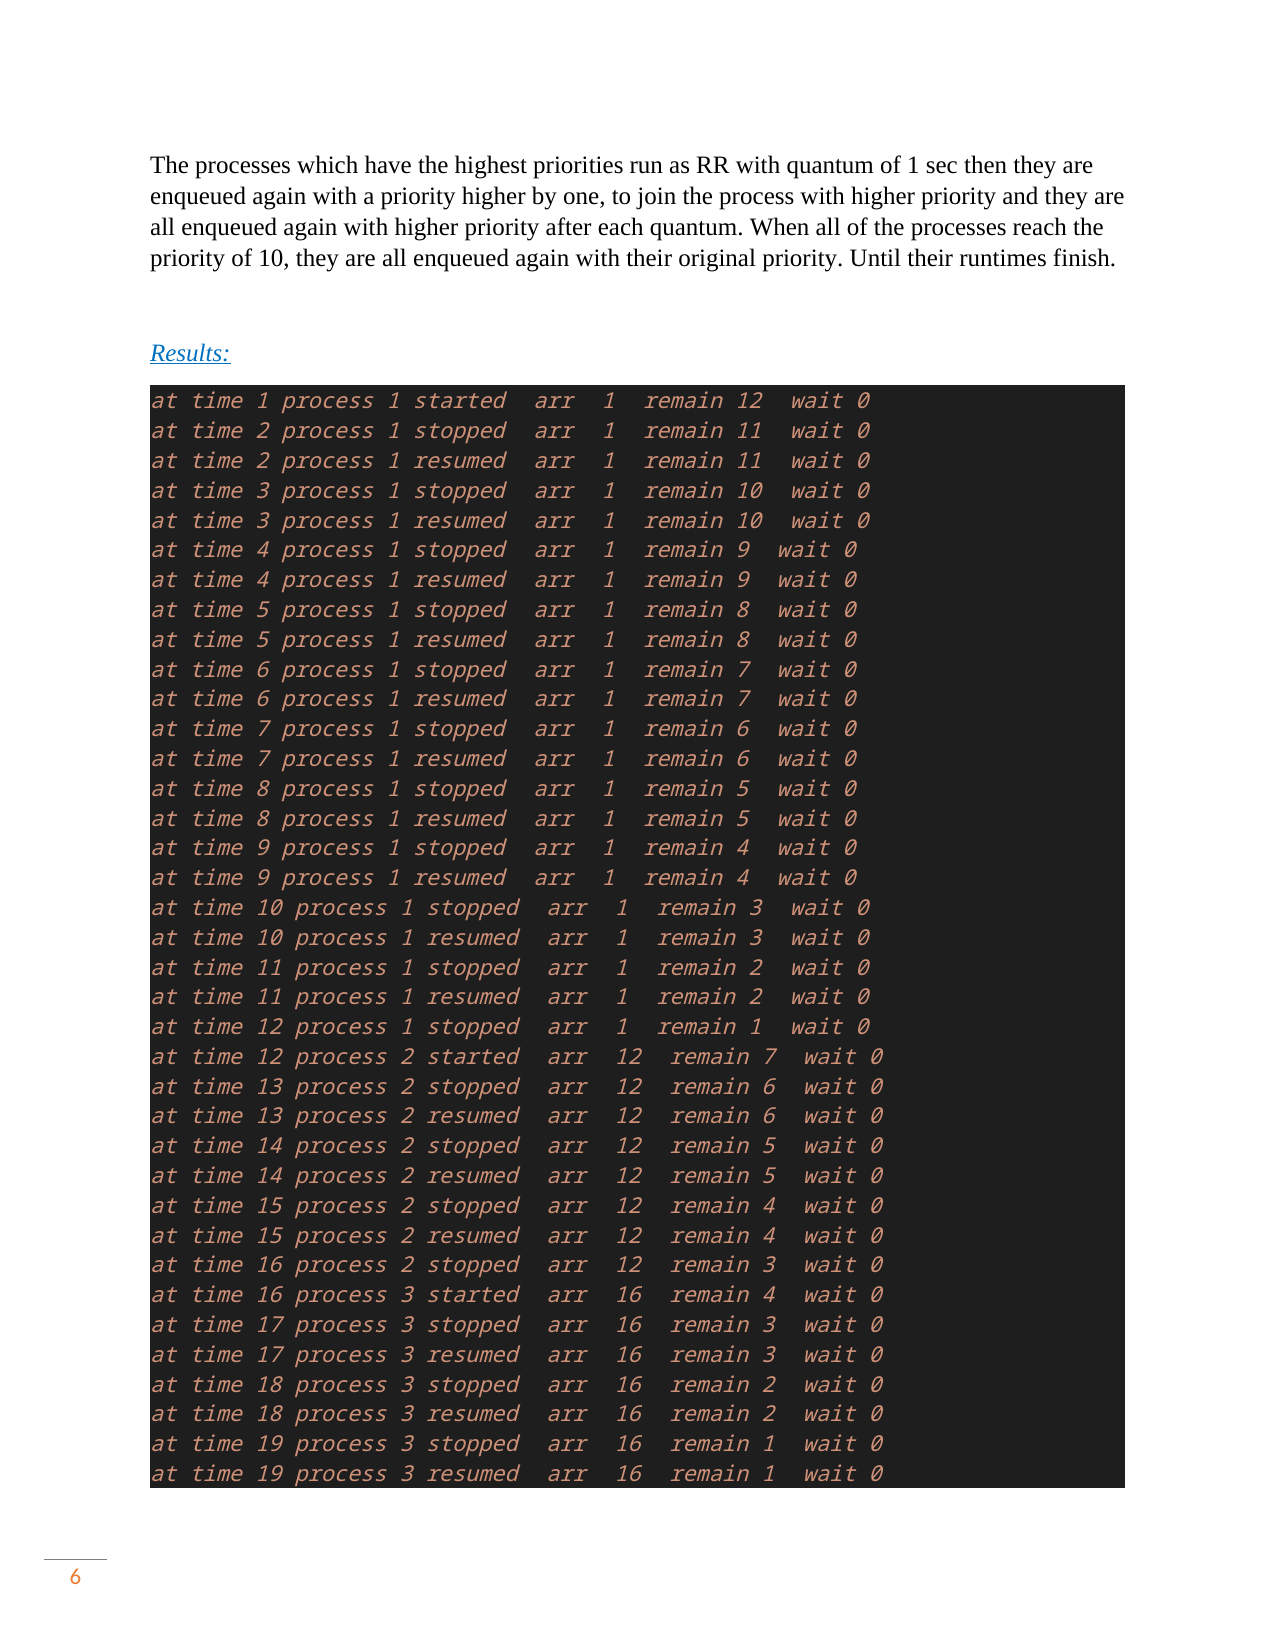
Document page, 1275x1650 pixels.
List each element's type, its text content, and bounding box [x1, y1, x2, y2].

text at time 6 process 1 resumed arr 1 remain 7 wait 0 [150, 683, 1125, 713]
text at time 6 process 1 stopped arr 1 remain 7 wait 0 [150, 653, 1125, 683]
text at time 18 process 3 resumed arr 16 remain 2 wait 0 [150, 1398, 1125, 1428]
text at time 16 process 2 stopped arr 12 remain 3 wait 0 [150, 1249, 1125, 1279]
text at time 15 process 2 stopped arr 12 remain 4 wait 0 [150, 1190, 1125, 1219]
text at time 5 process 1 resumed arr 1 remain 8 wait 0 [150, 624, 1125, 653]
text at time 14 process 2 stopped arr 12 remain 5 wait 0 [150, 1130, 1125, 1160]
text at time 4 process 1 resumed arr 1 remain 9 wait 0 [150, 564, 1125, 594]
text at time 11 process 1 stopped arr 1 remain 2 wait 0 [150, 951, 1125, 981]
text at time 3 process 1 resumed arr 1 remain 10 wait 0 [150, 504, 1125, 534]
text at time 17 process 3 stopped arr 16 remain 3 wait 0 [150, 1309, 1125, 1339]
text at time 17 process 3 resumed arr 16 remain 3 wait 0 [150, 1339, 1125, 1368]
text at time 11 process 1 resumed arr 1 remain 2 wait 0 [150, 981, 1125, 1011]
text at time 10 process 1 resumed arr 1 remain 3 wait 0 [150, 922, 1125, 951]
text at time 19 process 3 stopped arr 16 remain 1 wait 0 [150, 1428, 1125, 1458]
text at time 7 process 1 resumed arr 1 remain 6 wait 0 [150, 743, 1125, 773]
text at time 12 process 2 started arr 12 remain 7 wait 0 [150, 1041, 1125, 1071]
text The processes which have the highest priorities run as RR with quantum of 1 sec then they are enqueued again with a priority higher by one, to join the process with higher priority and they are all enqueued again with higher priority after each quantum. When all of the processes reach the priority of 10, they are all enqueued again with their original priority. Until their runtimes finish. [150, 150, 1125, 272]
text at time 16 process 3 started arr 16 remain 4 wait 0 [150, 1279, 1125, 1309]
text at time 18 process 3 stopped arr 16 remain 2 wait 0 [150, 1368, 1125, 1398]
text at time 5 process 1 stopped arr 1 remain 8 wait 0 [150, 594, 1125, 624]
text at time 4 process 1 stopped arr 1 remain 9 wait 0 [150, 534, 1125, 564]
text at time 3 process 1 stopped arr 1 remain 10 wait 0 [150, 475, 1125, 504]
text at time 15 process 2 resumed arr 12 remain 4 wait 0 [150, 1219, 1125, 1249]
text at time 8 process 1 stopped arr 1 remain 5 wait 0 [150, 773, 1125, 802]
text at time 8 process 1 resumed arr 1 remain 5 wait 0 [150, 802, 1125, 832]
text at time 10 process 1 stopped arr 1 remain 3 wait 0 [150, 892, 1125, 922]
text Results: [150, 338, 1125, 366]
text at time 14 process 2 resumed arr 12 remain 5 wait 0 [150, 1160, 1125, 1190]
text at time 19 process 3 resumed arr 16 remain 1 wait 0 [150, 1458, 1125, 1488]
text at time 13 process 2 resumed arr 12 remain 6 wait 0 [150, 1100, 1125, 1130]
text at time 7 process 1 stopped arr 1 remain 6 wait 0 [150, 713, 1125, 743]
text at time 2 process 1 resumed arr 1 remain 11 wait 0 [150, 445, 1125, 475]
text at time 1 process 1 started arr 1 remain 12 wait 0 [150, 385, 1125, 415]
text at time 13 process 2 stopped arr 12 remain 6 wait 0 [150, 1071, 1125, 1100]
text at time 2 process 1 stopped arr 1 remain 11 wait 0 [150, 415, 1125, 445]
text at time 12 process 1 stopped arr 1 remain 1 wait 0 [150, 1011, 1125, 1041]
text at time 9 process 1 stopped arr 1 remain 4 wait 0 [150, 832, 1125, 862]
text at time 9 process 1 resumed arr 1 remain 4 wait 0 [150, 862, 1125, 892]
